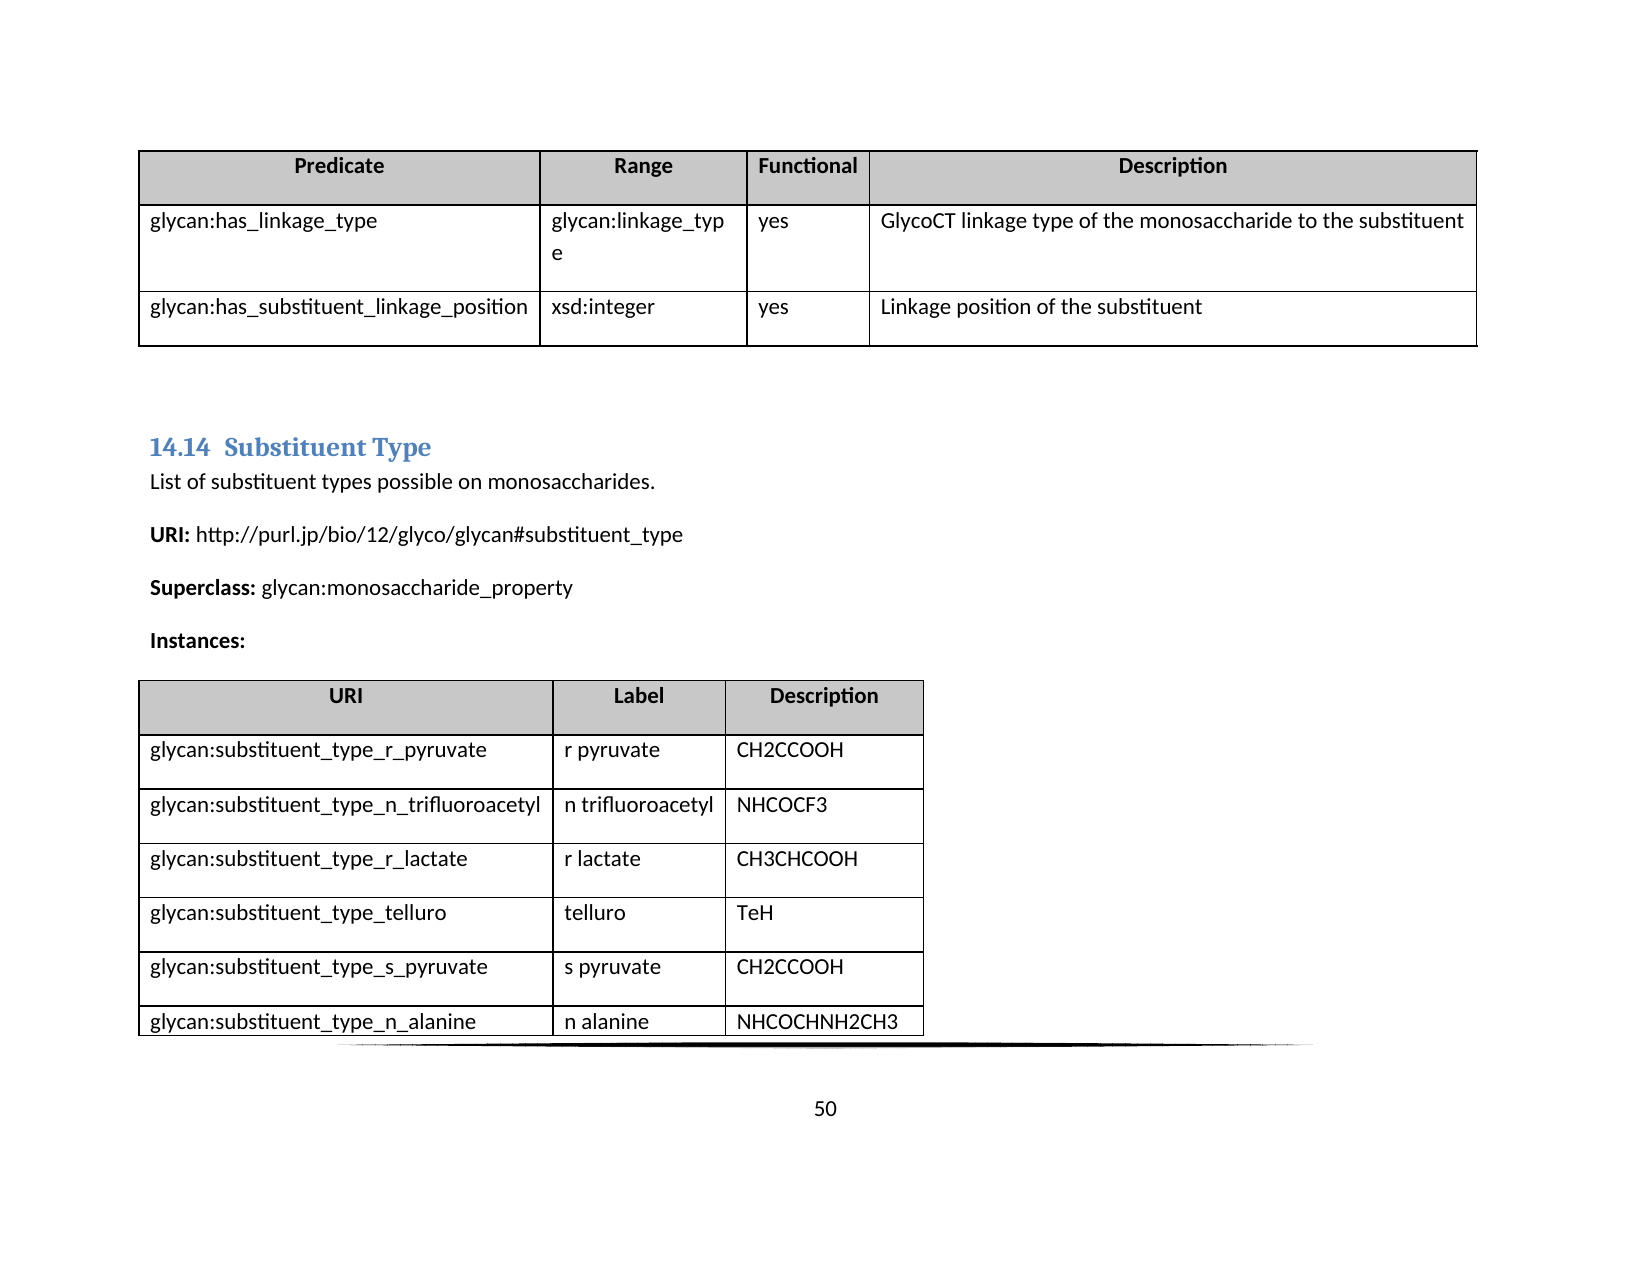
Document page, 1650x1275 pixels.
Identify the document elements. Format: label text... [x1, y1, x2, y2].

table_cell glycan:substituent_type_telluro [140, 898, 552, 951]
table_cell NHCOCF3 [726, 790, 923, 842]
table_cell glycan:substituent_type_r_pyruvate [140, 736, 552, 788]
text Instances: [150, 627, 1500, 654]
table_header URI [140, 681, 552, 734]
table_cell glycan:substituent_type_n_trifluoroacetyl [140, 790, 552, 842]
table_header Range [541, 152, 746, 204]
table_cell yes [748, 206, 869, 291]
table_cell glycan:linkage_type [541, 206, 746, 291]
table_cell yes [748, 292, 869, 345]
table_cell s pyruvate [554, 953, 725, 1005]
table_cell glycan:has_substituent_linkage_position [140, 292, 539, 345]
table_cell glycan:substituent_type_r_lactate [140, 844, 552, 897]
table_cell NHCOCHNH2CH3 [726, 1007, 923, 1035]
table_cell xsd:integer [541, 292, 746, 345]
table_cell n alanine [554, 1007, 725, 1035]
table_header Predicate [140, 152, 539, 204]
table_cell r pyruvate [554, 736, 725, 788]
table_cell n trifluoroacetyl [554, 790, 725, 842]
table_header Label [554, 681, 725, 734]
table_cell TeH [726, 898, 923, 951]
table_cell CH3CHCOOH [726, 844, 923, 897]
table_cell GlycoCT linkage type of the monosaccharide to the substituent [870, 206, 1476, 291]
table_cell glycan:substituent_type_n_alanine [140, 1007, 552, 1035]
text URI: http://purl.jp/bio/12/glyco/glycan#substituent_type [150, 521, 1500, 548]
table_header Functional [748, 152, 869, 204]
text Superclass: glycan:monosaccharide_property [150, 573, 1500, 602]
table_cell Linkage position of the substituent [870, 292, 1476, 345]
table_cell telluro [554, 898, 725, 951]
table_cell CH2CCOOH [726, 953, 923, 1005]
table_cell glycan:substituent_type_s_pyruvate [140, 953, 552, 1005]
table_cell CH2CCOOH [726, 736, 923, 788]
subtitle Substituent Type [150, 432, 1500, 463]
table_cell glycan:has_linkage_type [140, 206, 539, 291]
text List of substituent types possible on monosaccharides. [150, 467, 1500, 496]
table_cell r lactate [554, 844, 725, 897]
table_header Description [726, 681, 923, 734]
table_header Description [870, 152, 1476, 204]
picture [337, 1041, 1313, 1049]
